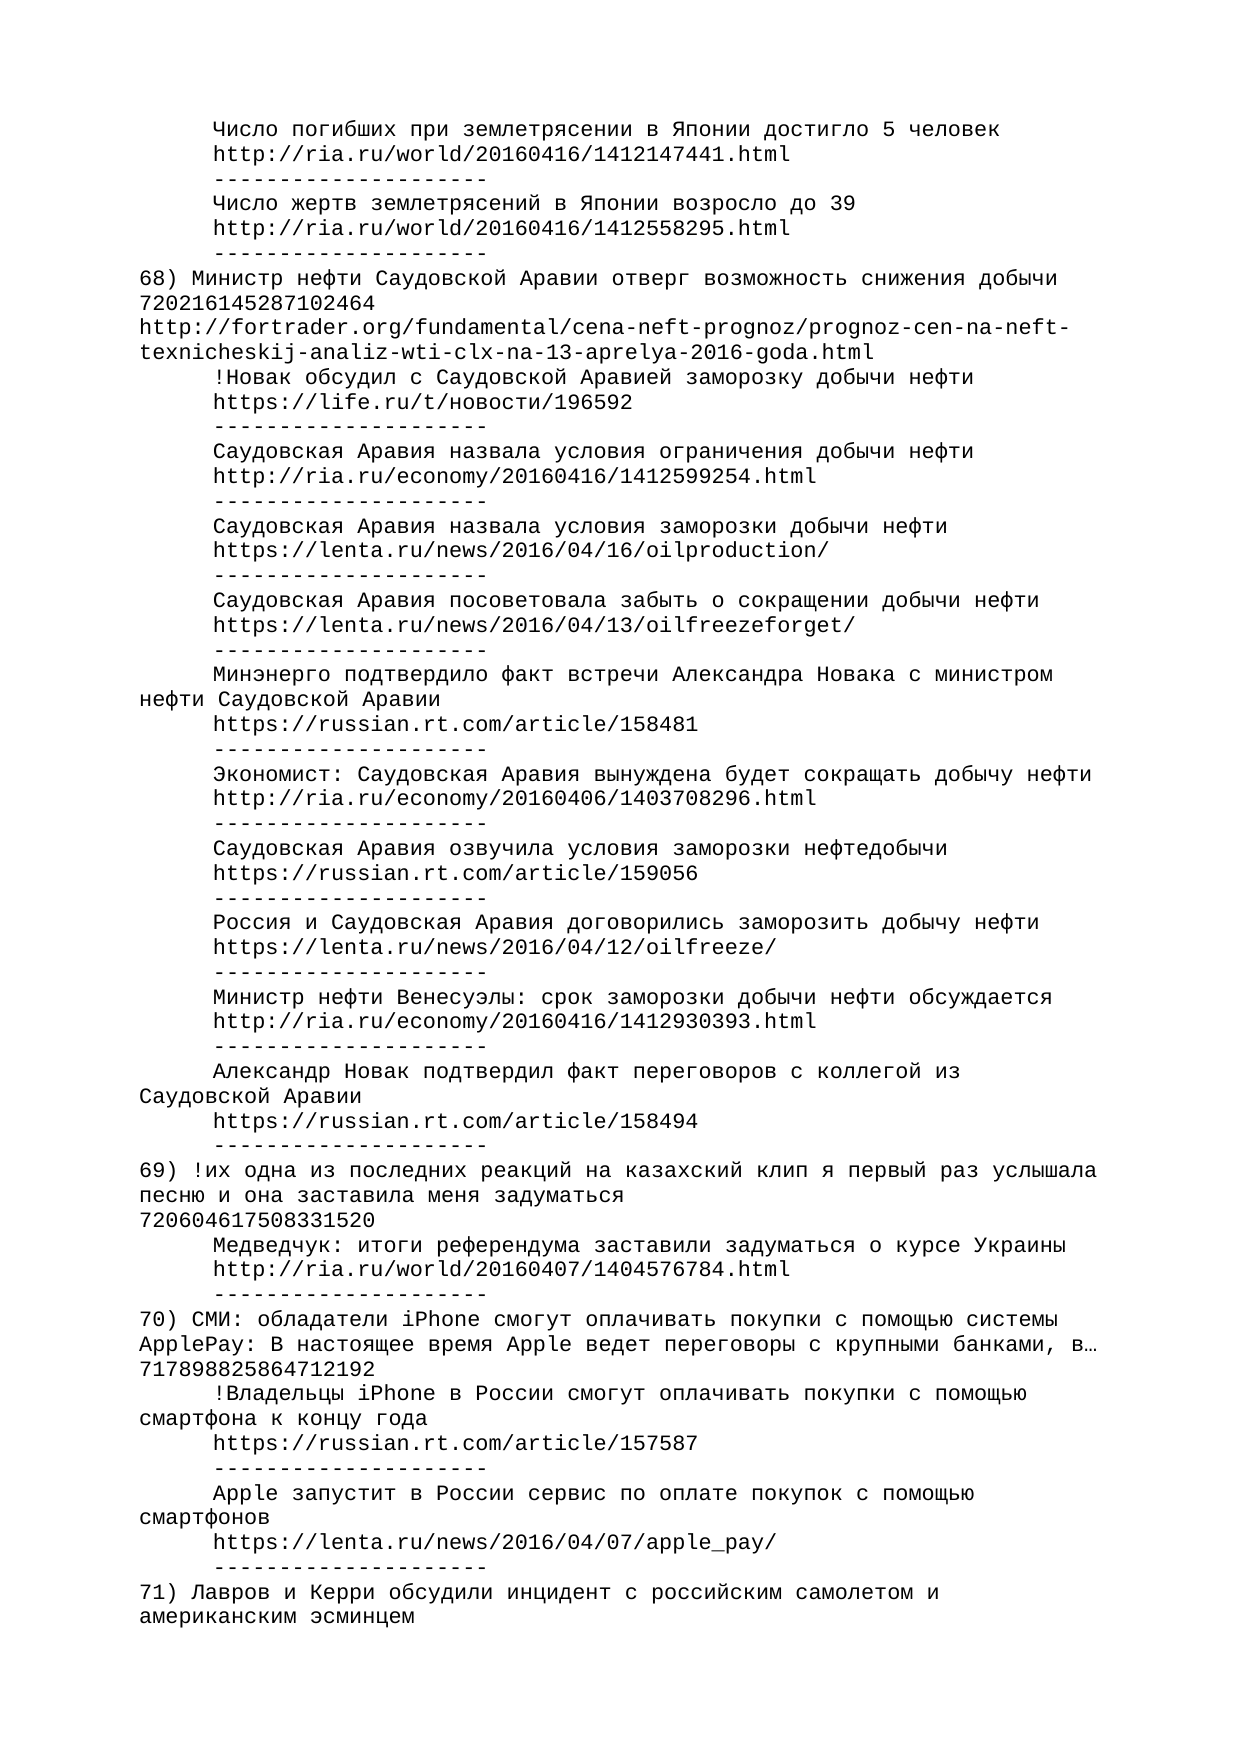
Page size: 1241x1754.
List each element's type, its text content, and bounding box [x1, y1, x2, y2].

text --------------------- [139, 168, 1101, 192]
text Саудовская Аравия озвучила условия заморозки нефтедобычи [139, 837, 1101, 862]
text --------------------- [139, 1134, 1101, 1159]
text Саудовская Аравия назвала условия ограничения добычи нефти [139, 440, 1101, 465]
text http://ria.ru/economy/20160406/1403708296.html [139, 787, 1101, 812]
text Александр Новак подтвердил факт переговоров с коллегой из Саудовской Аравии [139, 1060, 1101, 1110]
text http://ria.ru/world/20160416/1412558295.html [139, 217, 1101, 242]
text Россия и Саудовская Аравия договорились заморозить добычу нефти [139, 911, 1101, 936]
text 70) СМИ: обладатели iPhone смогут оплачивать покупки с помощью системы ApplePay: В настоящее время Apple ведет переговоры с крупными банками, в… [139, 1308, 1101, 1358]
text http://ria.ru/world/20160416/1412147441.html [139, 143, 1101, 168]
text --------------------- [139, 639, 1101, 663]
text 720216145287102464 [139, 292, 1101, 316]
text --------------------- [139, 1283, 1101, 1308]
text 720604617508331520 [139, 1209, 1101, 1234]
text 717898825864712192 [139, 1358, 1101, 1382]
text --------------------- [139, 1035, 1101, 1060]
text http://ria.ru/economy/20160416/1412599254.html [139, 465, 1101, 490]
text !Владельцы iPhone в России смогут оплачивать покупки с помощью смартфона к концу года [139, 1382, 1101, 1432]
text Минэнерго подтвердило факт встречи Александра Новака с министром нефти Саудовской Аравии [139, 663, 1101, 713]
text --------------------- [139, 1556, 1101, 1581]
text Экономист: Саудовская Аравия вынуждена будет сокращать добычу нефти [139, 763, 1101, 787]
text --------------------- [139, 961, 1101, 986]
text Саудовская Аравия посоветовала забыть о сокращении добычи нефти [139, 589, 1101, 614]
text --------------------- [139, 490, 1101, 515]
text Саудовская Аравия назвала условия заморозки добычи нефти [139, 515, 1101, 539]
text Apple запустит в России сервис по оплате покупок с помощью смартфонов [139, 1482, 1101, 1531]
text https://lenta.ru/news/2016/04/12/oilfreeze/ [139, 936, 1101, 961]
text https://russian.rt.com/article/157587 [139, 1432, 1101, 1457]
text 68) Министр нефти Саудовской Аравии отверг возможность снижения добычи [139, 267, 1101, 292]
text --------------------- [139, 416, 1101, 440]
text https://lenta.ru/news/2016/04/13/oilfreezeforget/ [139, 614, 1101, 639]
text --------------------- [139, 1457, 1101, 1482]
text https://lenta.ru/news/2016/04/16/oilproduction/ [139, 539, 1101, 564]
text --------------------- [139, 564, 1101, 589]
text http://ria.ru/economy/20160416/1412930393.html [139, 1011, 1101, 1035]
text http://fortrader.org/fundamental/cena-neft-prognoz/prognoz-cen-na-neft-texnicheskij-analiz-wti-clx-na-13-aprelya-2016-goda.html [139, 316, 1101, 366]
text !Новак обсудил с Саудовской Аравией заморозку добычи нефти [139, 366, 1101, 391]
text --------------------- [139, 887, 1101, 911]
text 71) Лавров и Керри обсудили инцидент с российским самолетом и американским эсминцем [139, 1581, 1101, 1630]
text Число погибших при землетрясении в Японии достигло 5 человек [139, 118, 1101, 143]
text --------------------- [139, 738, 1101, 763]
text https://lenta.ru/news/2016/04/07/apple_pay/ [139, 1531, 1101, 1556]
text --------------------- [139, 812, 1101, 837]
text https://russian.rt.com/article/159056 [139, 862, 1101, 887]
text https://life.ru/t/новости/196592 [139, 391, 1101, 416]
text Министр нефти Венесуэлы: срок заморозки добычи нефти обсуждается [139, 986, 1101, 1011]
text 69) !их одна из последних реакций на казахский клип я первый раз услышала песню и она заставила меня задуматься [139, 1159, 1101, 1209]
text https://russian.rt.com/article/158494 [139, 1110, 1101, 1134]
text --------------------- [139, 242, 1101, 267]
text http://ria.ru/world/20160407/1404576784.html [139, 1258, 1101, 1283]
text Число жертв землетрясений в Японии возросло до 39 [139, 192, 1101, 217]
text Медведчук: итоги референдума заставили задуматься о курсе Украины [139, 1234, 1101, 1258]
text https://russian.rt.com/article/158481 [139, 713, 1101, 738]
